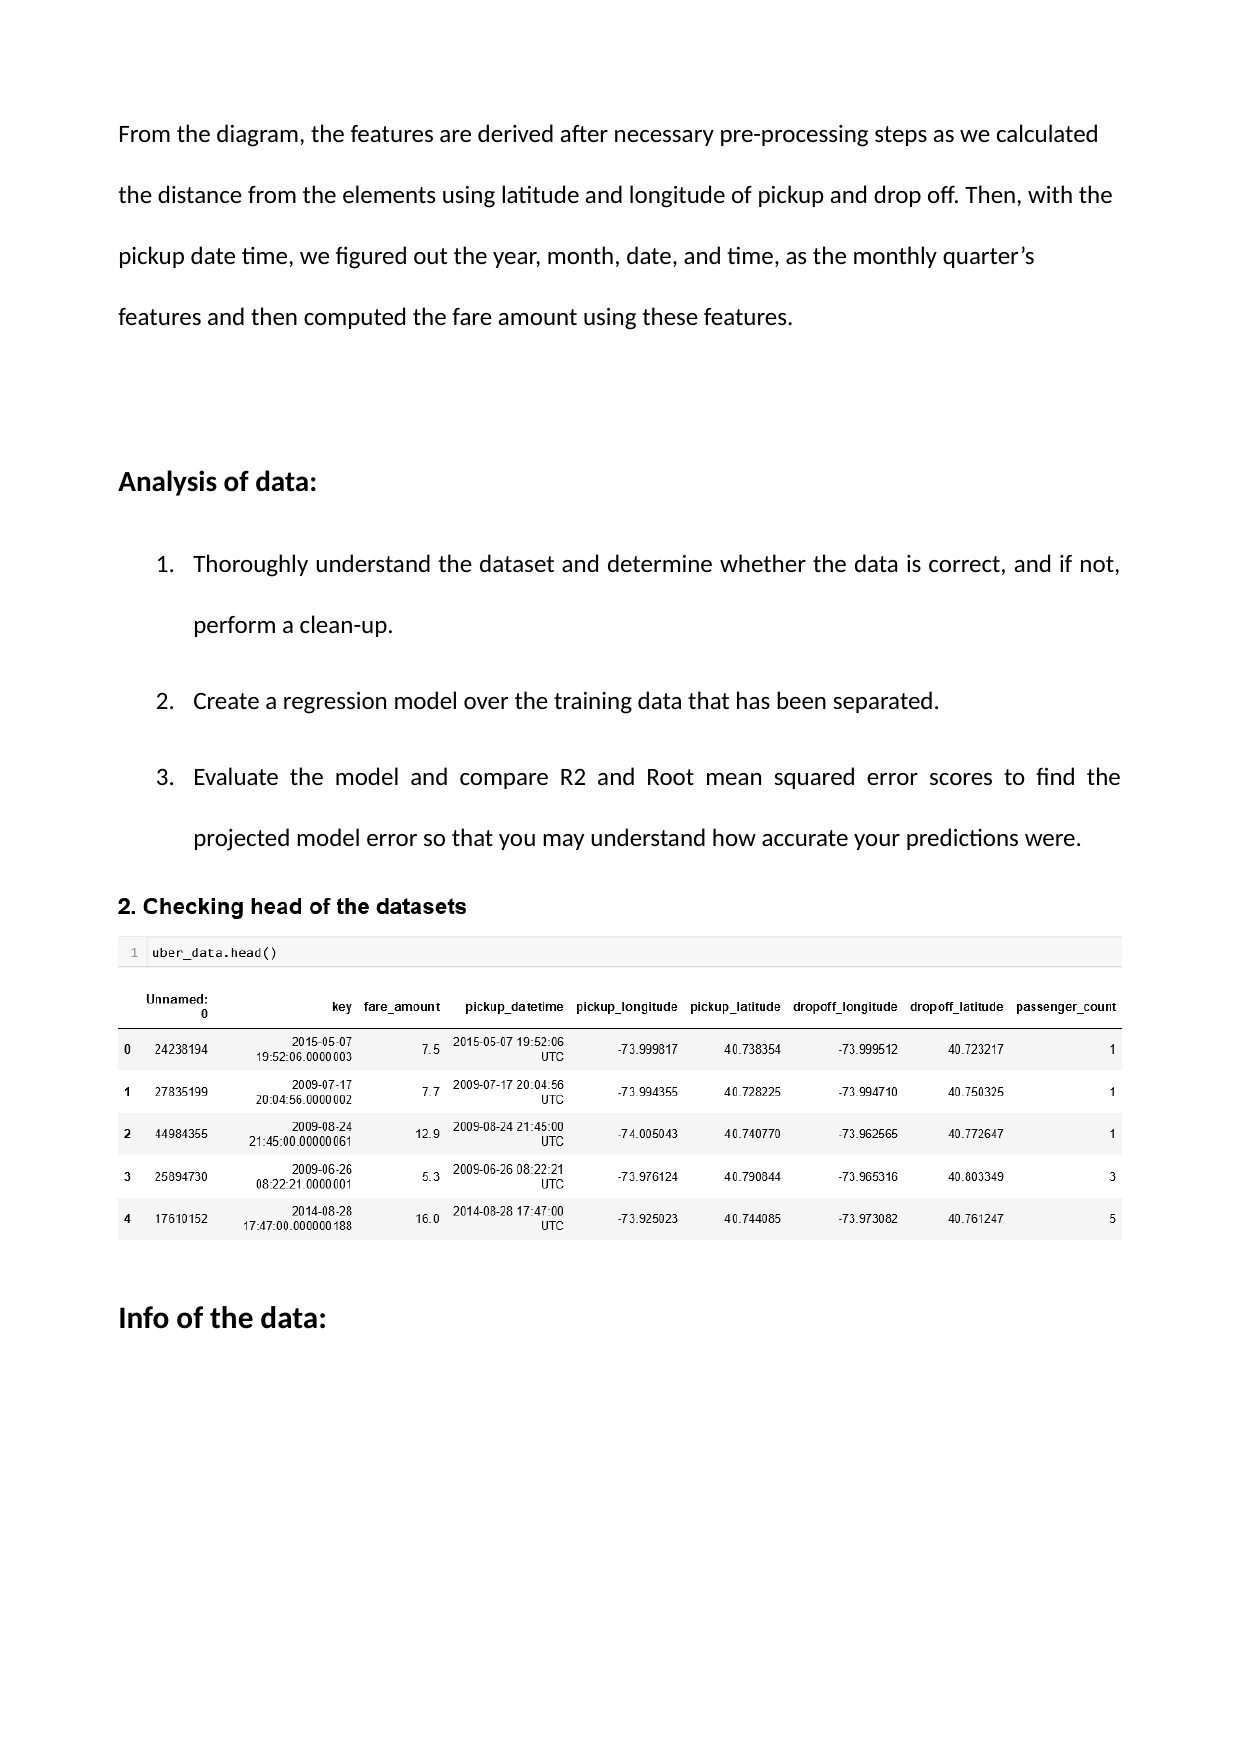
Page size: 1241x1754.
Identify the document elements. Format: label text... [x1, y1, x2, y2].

text Analysis of data: [118, 463, 1122, 498]
text From the diagram, the features are derived after necessary pre-processing steps as we calculated the distance from the elements using latitude and longitude of pickup and drop off. Then, with the pickup date time, we figured out the year, month, date, and time, as the monthly quarter’s features and then computed the fare amount using these features. [118, 118, 1122, 332]
list Evaluate the model and compare R2 and Root mean squared error scores to find the projected model error so that you may understand how accurate your predictions were. [156, 761, 1122, 852]
text Info of the data: [118, 1298, 1122, 1336]
picture [118, 897, 1123, 1255]
list Thoroughly understand the dataset and determine whether the data is correct, and if not, perform a clean-up. [156, 548, 1122, 640]
list Create a regression model over the training data that has been separated. [156, 685, 1122, 716]
